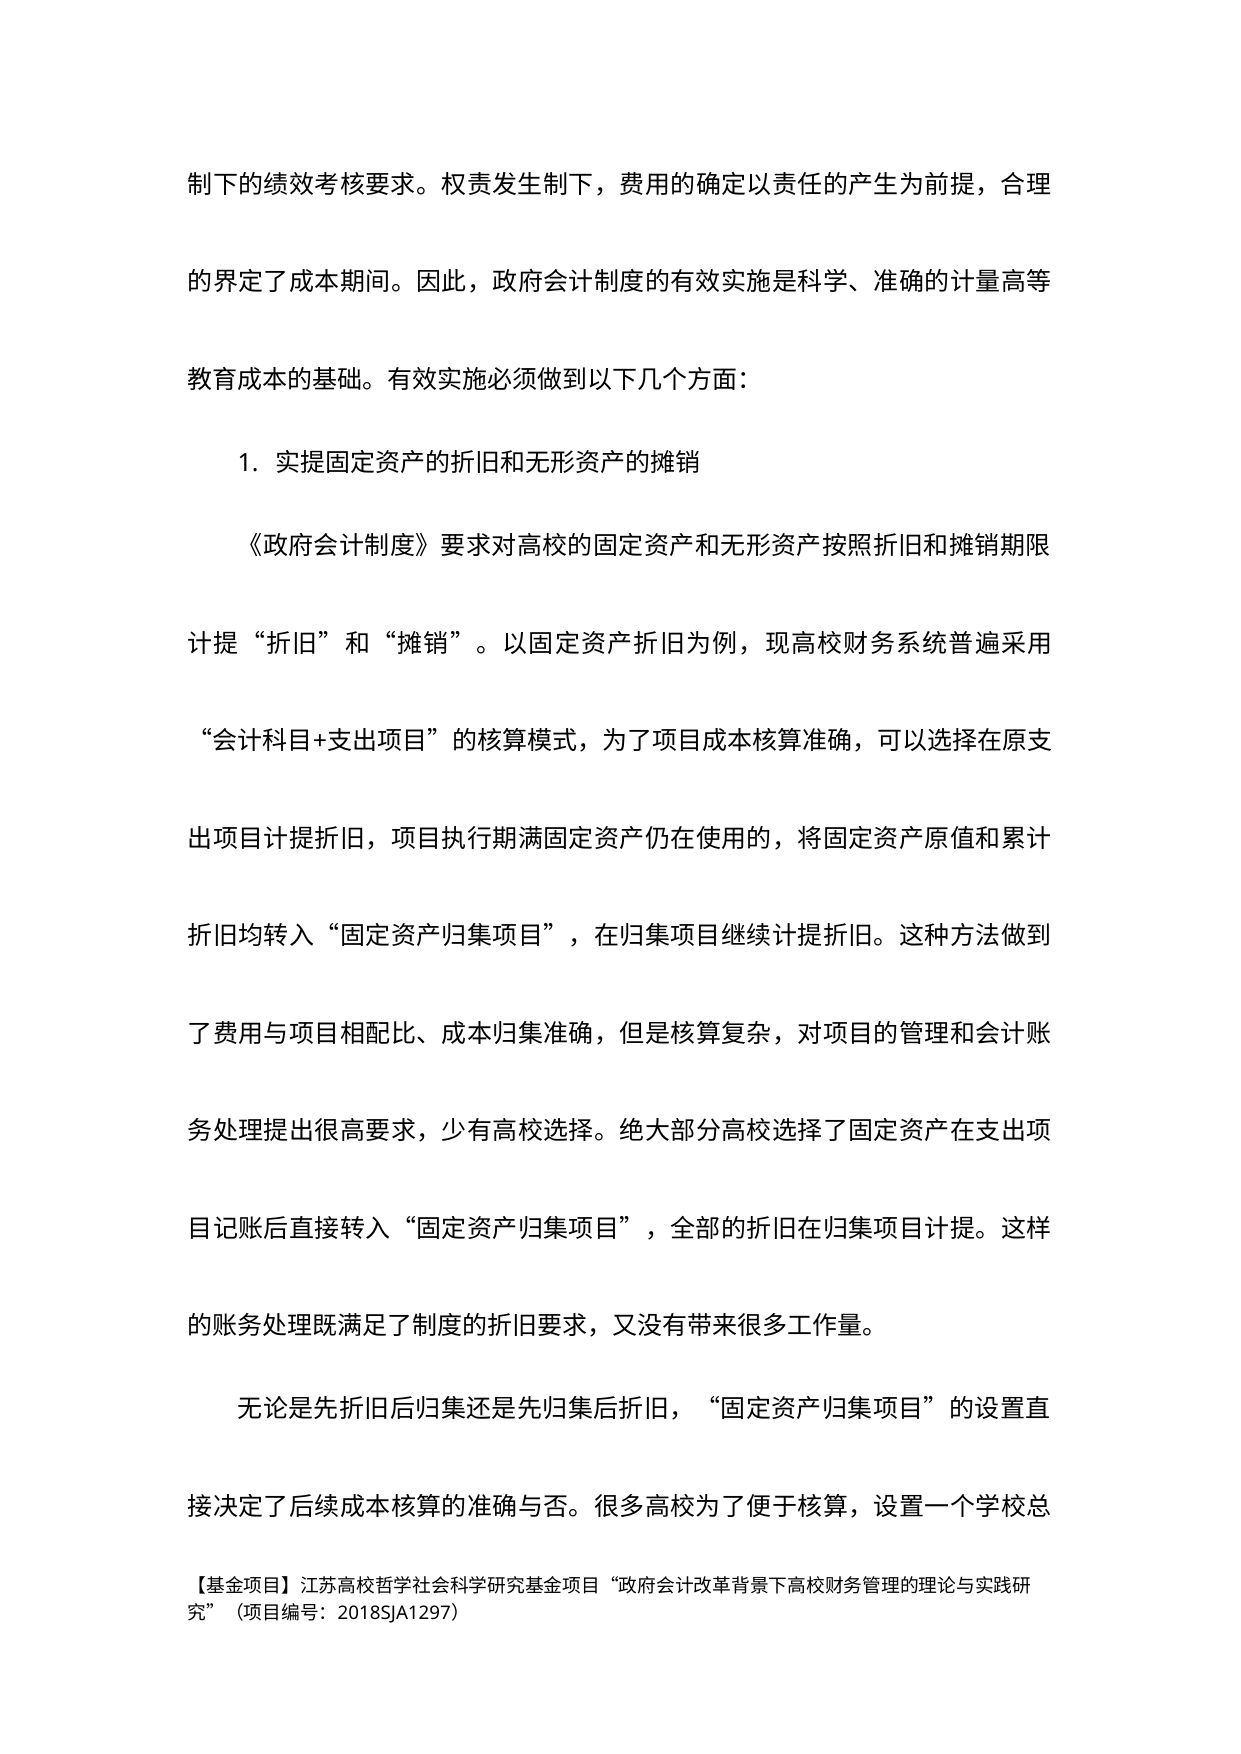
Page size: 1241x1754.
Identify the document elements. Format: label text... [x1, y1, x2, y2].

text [187, 1374, 1053, 1537]
list 实提固定资产的折旧和无形资产的摊销 [237, 428, 1053, 493]
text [187, 150, 1053, 410]
text 《政府会计制度》要求对高校的固定资产和无形资产按照折旧和摊销期限计提“折旧”和“摊销”。以固定资产折旧为例，现高校财务系统普遍采用“会计科目+支出项目”的核算模式，为了项目成本核算准确，可以选择在原支出项目计提折旧，项目执行期满固定资产仍在使用的，将固定资产原值和累计折旧均转入“固定资产归集项目”，在归集项目继续计提折旧。这种方法做到了费用与项目相配比、成本归集准确，但是核算复杂，对项目的管理和会计账务处理提出很高要求，少有高校选择。绝大部分高校选择了固定资产在支出项目记账后直接转入“固定资产归集项目”，全部的折旧在归集项目计提。这样的账务处理既满足了制度的折旧要求，又没有带来很多工作量。 [187, 511, 1053, 1356]
